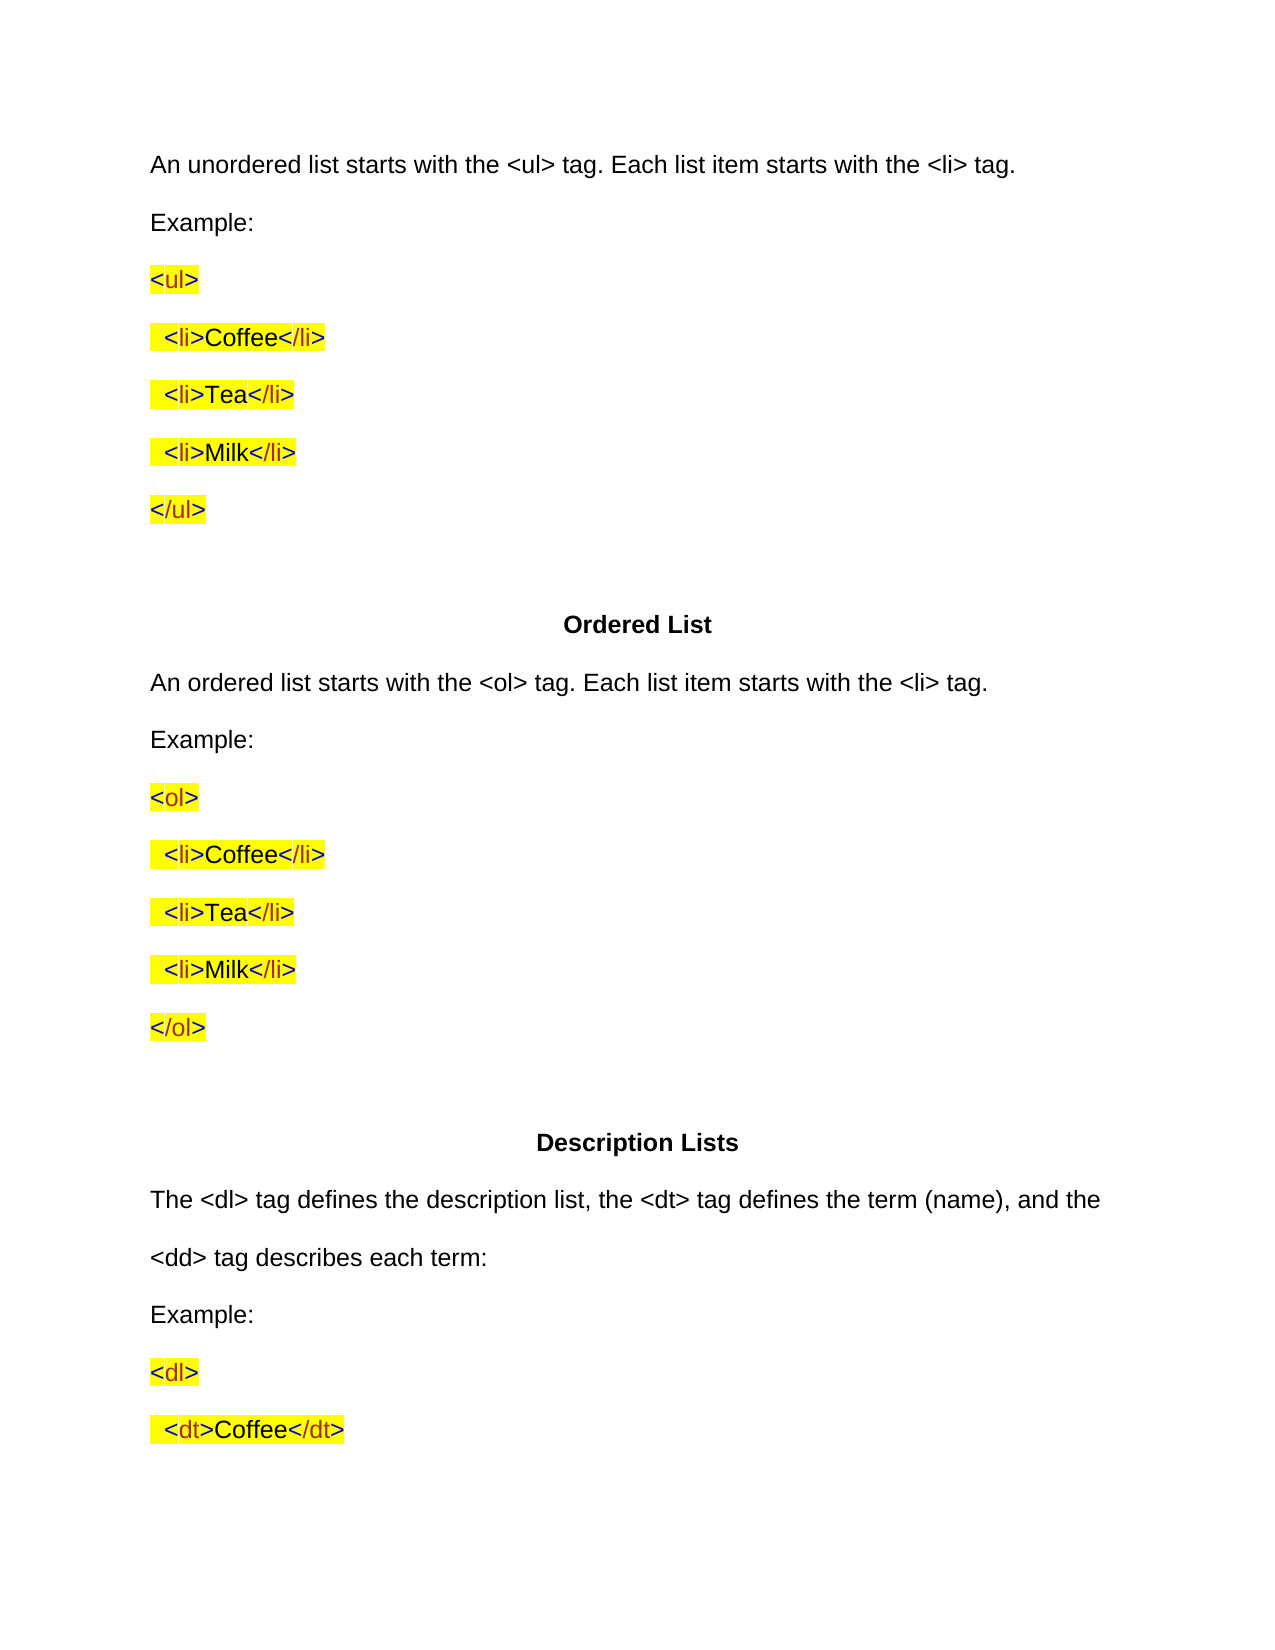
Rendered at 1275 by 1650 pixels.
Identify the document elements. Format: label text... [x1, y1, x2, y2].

text Example: [150, 725, 1125, 754]
text An unordered list starts with the <ul> tag. Each list item starts with the <li> tag. [150, 150, 1125, 179]
text Description Lists [150, 1127, 1125, 1156]
text The <dl> tag defines the description list, the <dt> tag defines the term (name), and the <dd> tag describes each term: [150, 1185, 1125, 1271]
text An ordered list starts with the <ol> tag. Each list item starts with the <li> tag. [150, 667, 1125, 696]
text <dl> <dt>Coffee</dt> <dd>- black hot drink</dd> <dt>Milk</dt> <dd>- white cold drink</dd> </dl> [150, 1357, 1125, 1444]
text <ol> <li>Coffee</li> <li>Tea</li> <li>Milk</li> </ol> [150, 782, 1125, 1041]
text Example: [150, 207, 1125, 236]
text <ul> <li>Coffee</li> <li>Tea</li> <li>Milk</li> </ul> [150, 265, 1125, 524]
text Ordered List [150, 610, 1125, 639]
text Example: [150, 1300, 1125, 1329]
